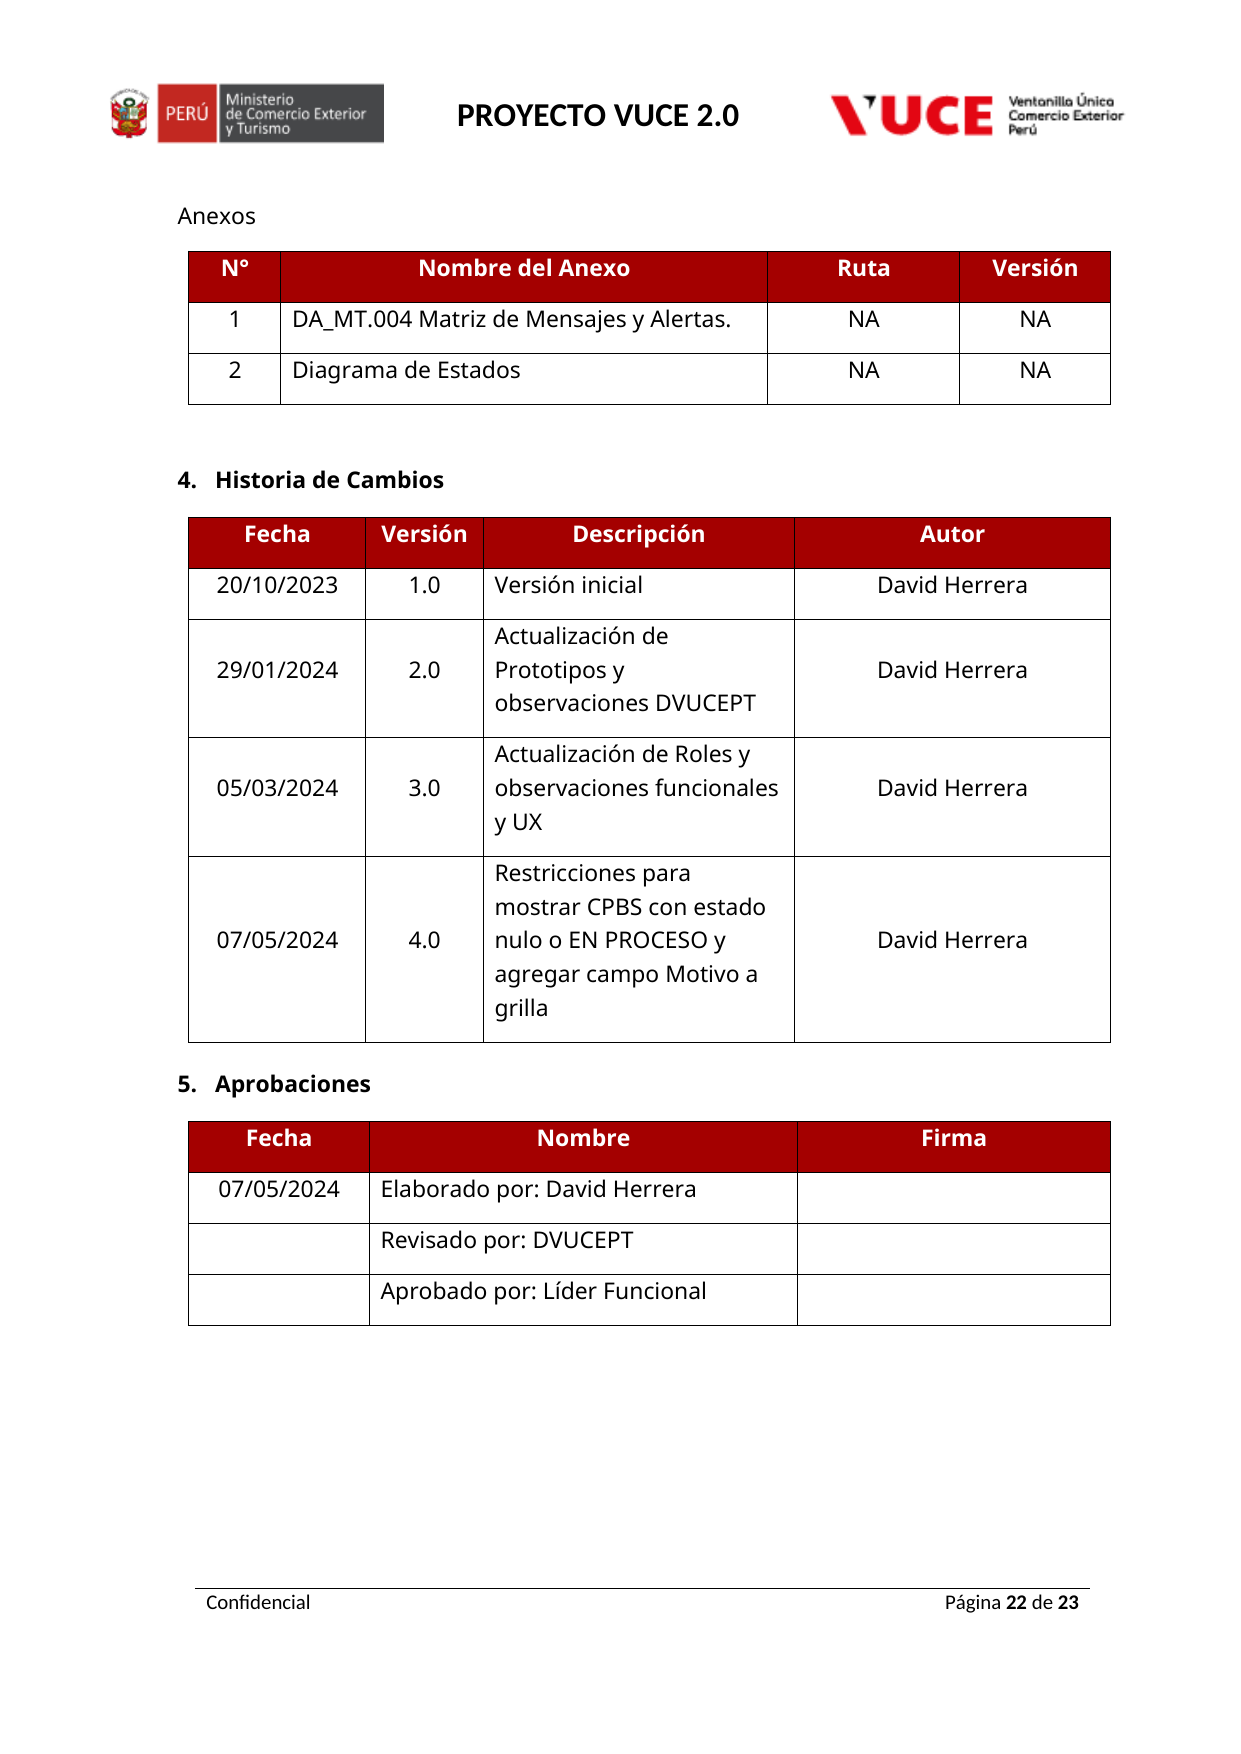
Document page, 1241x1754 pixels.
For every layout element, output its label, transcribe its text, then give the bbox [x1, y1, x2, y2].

table_cell 07/05/2024 [189, 1173, 369, 1223]
table_cell David Herrera [795, 569, 1110, 619]
table_header Fecha [189, 1122, 369, 1172]
table_header Fecha [189, 518, 365, 568]
table_cell 3.0 [366, 738, 483, 856]
table_header Versión [960, 252, 1110, 302]
table_cell 05/03/2024 [189, 738, 365, 856]
table_cell Revisado por: DVUCEPT [370, 1224, 797, 1274]
table_header Nombre del Anexo [281, 252, 767, 302]
table_header Descripción [484, 518, 794, 568]
table_cell 1.0 [366, 569, 483, 619]
table_cell [798, 1224, 1110, 1274]
table_cell Actualización de Roles y observaciones funcionales y UX [484, 738, 794, 856]
table_cell Elaborado por: David Herrera [370, 1173, 797, 1223]
table_cell 2.0 [366, 620, 483, 737]
table_cell [798, 1173, 1110, 1223]
text Anexos [177, 200, 1107, 231]
picture [823, 83, 1136, 147]
table_header Autor [795, 518, 1110, 568]
table_cell Actualización de Prototipos y observaciones DVUCEPT [484, 620, 794, 737]
table_cell Diagrama de Estados [281, 354, 767, 404]
table_cell [189, 1224, 369, 1274]
table_cell NA [768, 303, 959, 353]
subtitle Historia de Cambios [177, 463, 1107, 495]
table_cell 1 [189, 303, 280, 353]
table_cell David Herrera [795, 857, 1110, 1042]
table_cell 2 [189, 354, 280, 404]
table_cell NA [960, 303, 1110, 353]
table_cell [189, 1275, 369, 1325]
table_cell 4.0 [366, 857, 483, 1042]
table_cell David Herrera [795, 738, 1110, 856]
subtitle Aprobaciones [177, 1068, 1107, 1099]
table_cell 20/10/2023 [189, 569, 365, 619]
table_header Firma [798, 1122, 1110, 1172]
table_cell NA [960, 354, 1110, 404]
table_cell [798, 1275, 1110, 1325]
table_cell DA_MT.004 Matriz de Mensajes y Alertas. [281, 303, 767, 353]
table_header Nombre [370, 1122, 797, 1172]
table_cell NA [768, 354, 959, 404]
table_cell David Herrera [795, 620, 1110, 737]
table_cell Aprobado por: Líder Funcional [370, 1275, 797, 1325]
table_cell 07/05/2024 [189, 857, 365, 1042]
table_header Ruta [768, 252, 959, 302]
table_cell Restricciones para mostrar CPBS con estado nulo o EN PROCESO y agregar campo Motivo a grilla [484, 857, 794, 1042]
table_header N° [189, 252, 280, 302]
table_cell Versión inicial [484, 569, 794, 619]
table_header Versión [366, 518, 483, 568]
table_cell 29/01/2024 [189, 620, 365, 737]
picture [99, 82, 384, 145]
